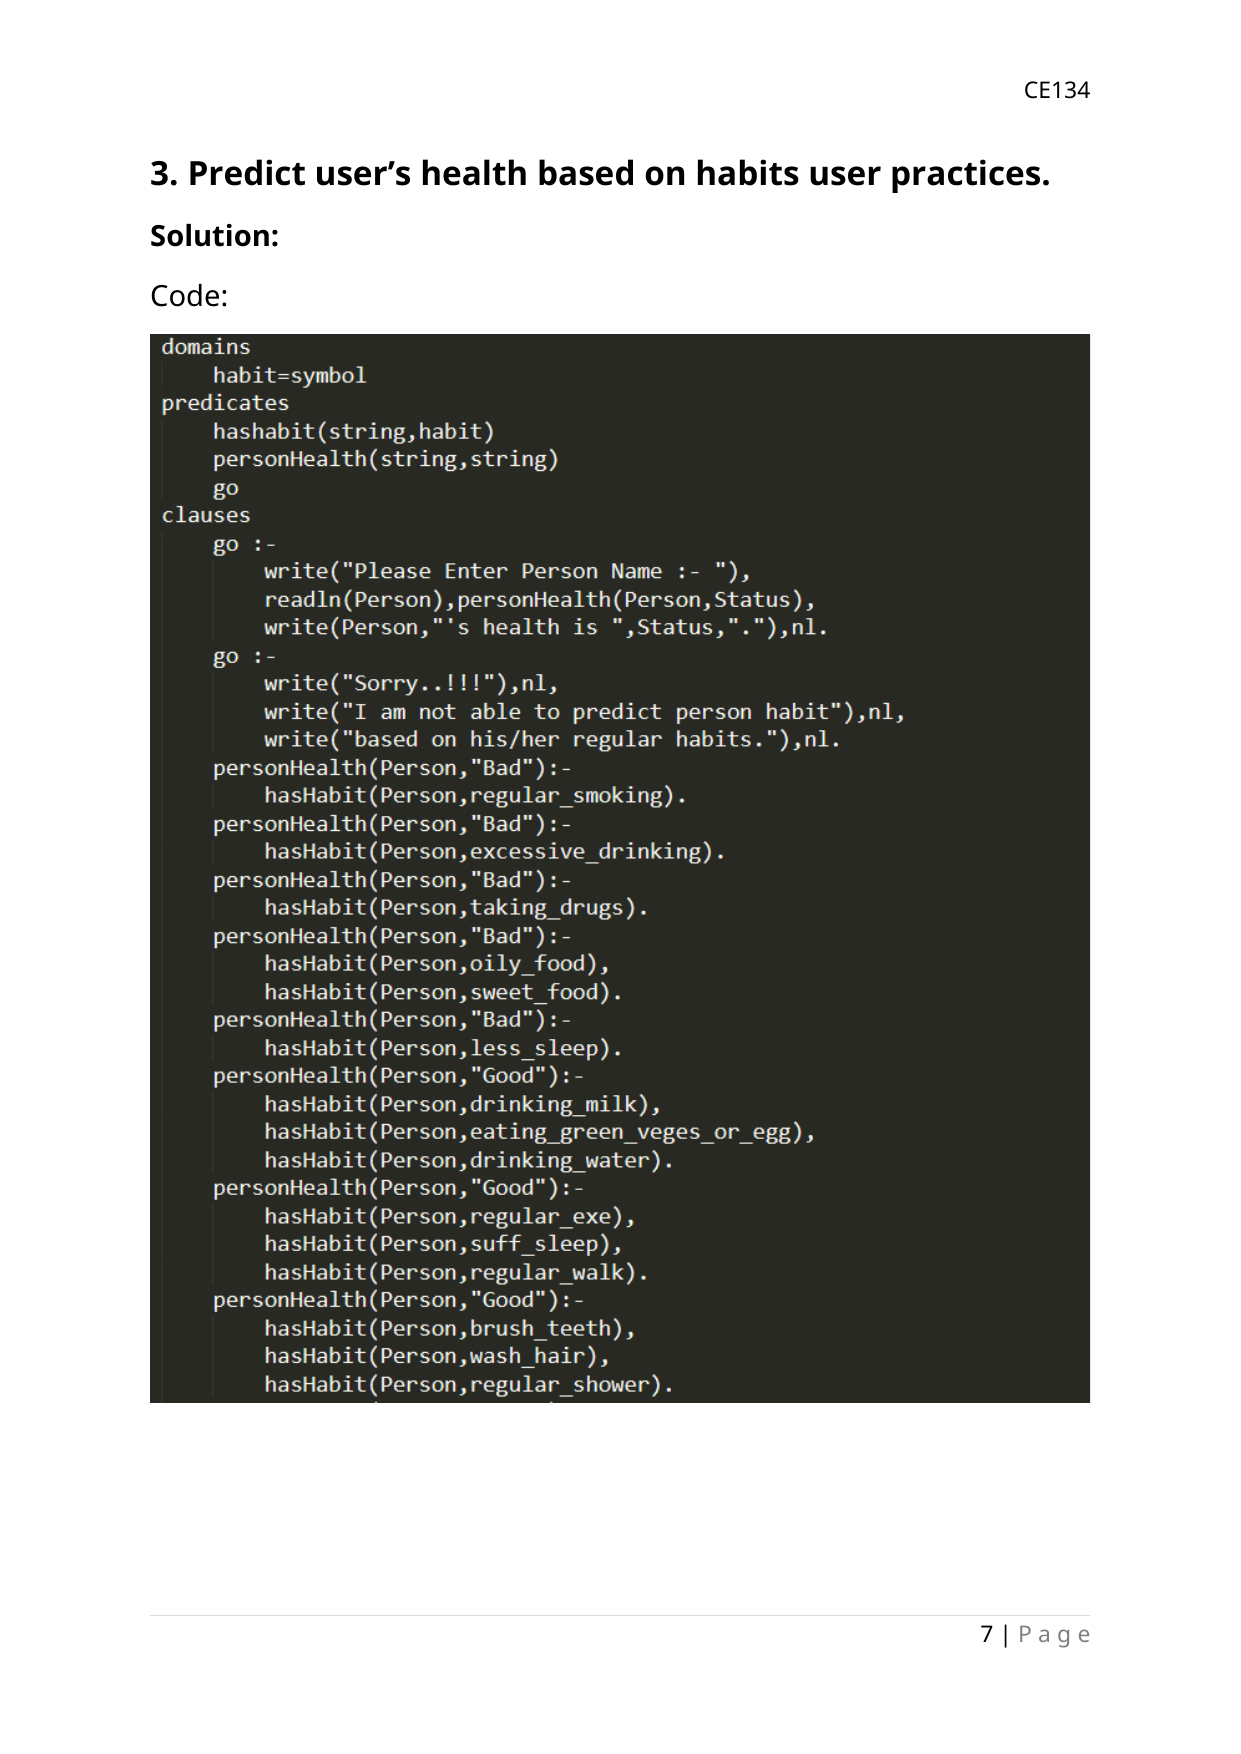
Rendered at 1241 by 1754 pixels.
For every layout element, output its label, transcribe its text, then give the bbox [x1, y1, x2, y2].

text Code: [150, 275, 1090, 315]
text 3. Predict user’s health based on habits user practices. [150, 150, 1090, 195]
text Solution: [150, 216, 1090, 255]
picture [150, 334, 1091, 1403]
